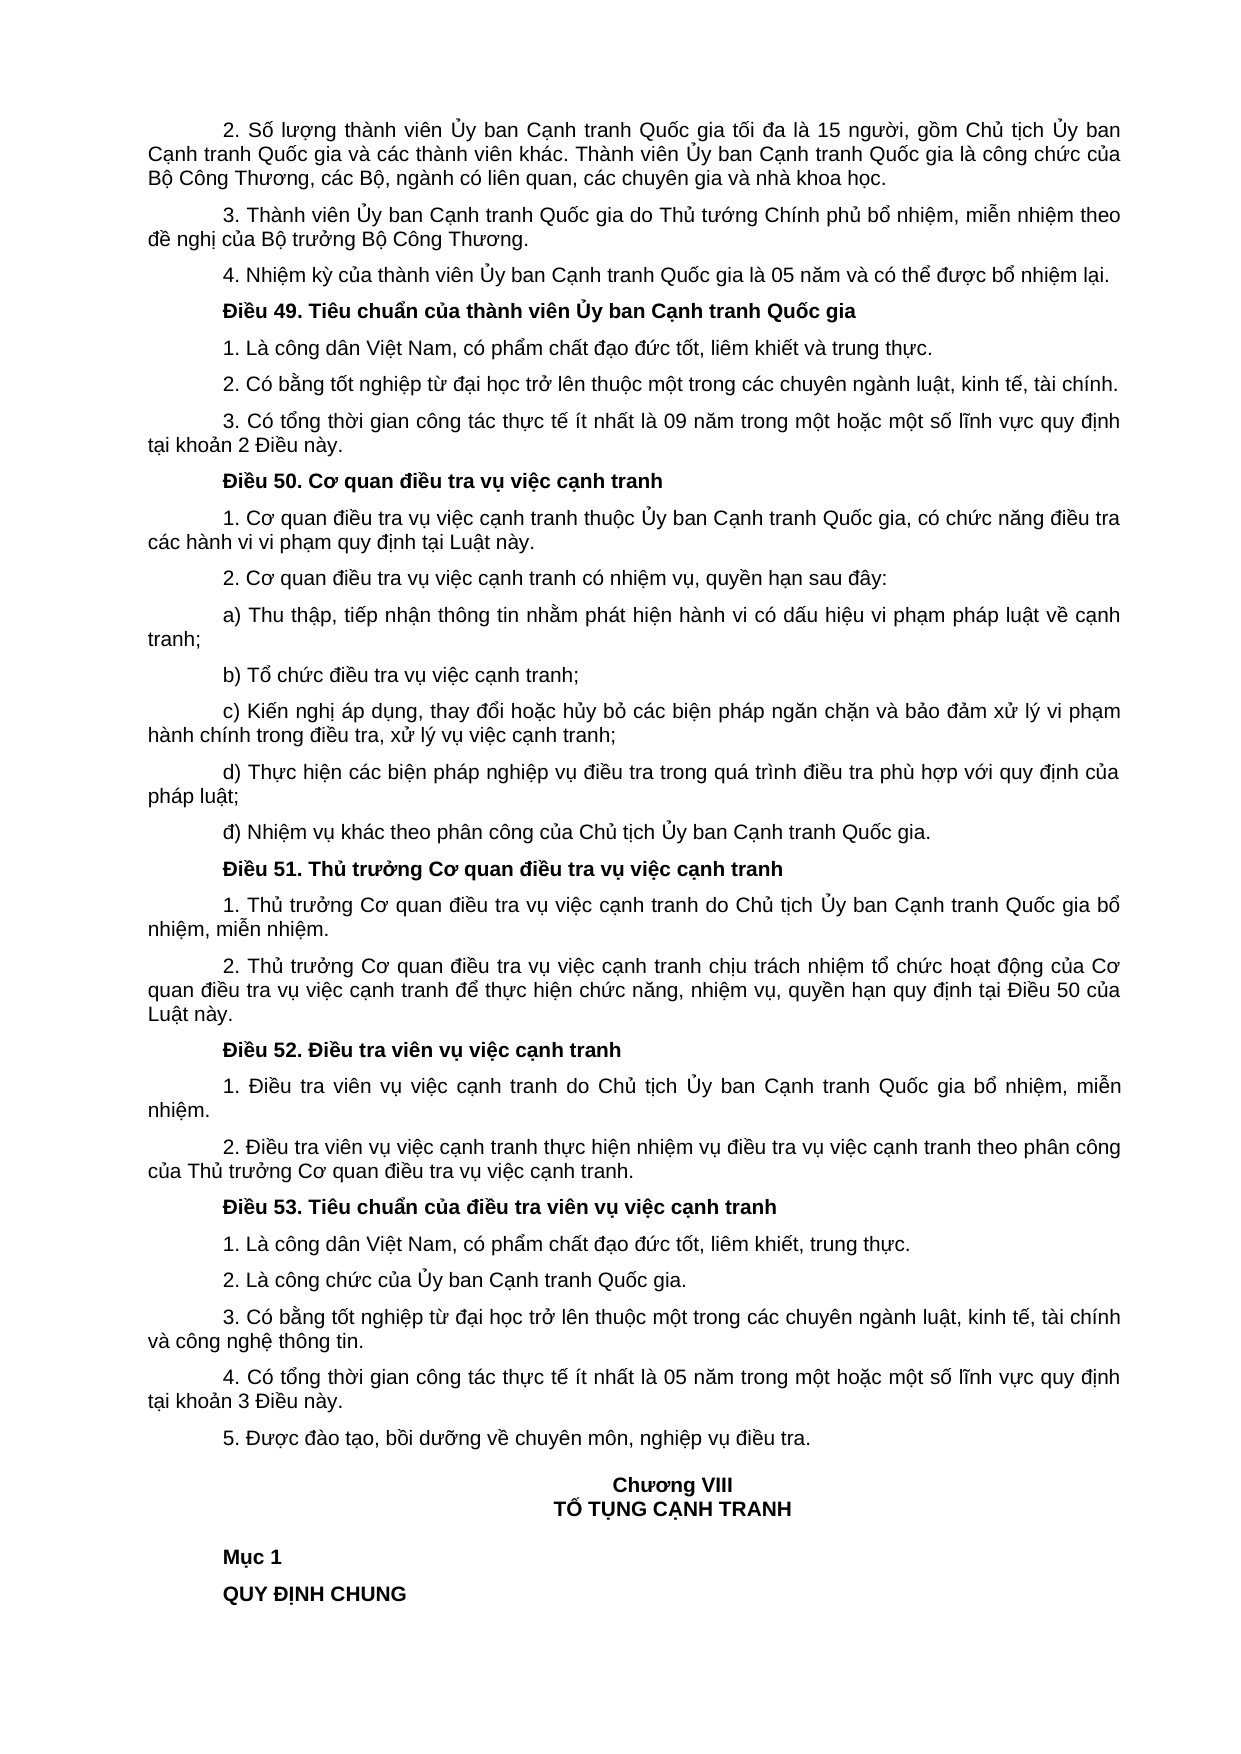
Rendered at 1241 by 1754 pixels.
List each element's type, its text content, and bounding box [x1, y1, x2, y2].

text 4. Có tổng thời gian công tác thực tế ít nhất là 05 năm trong một hoặc một số lĩnh vực quy định tại khoản 3 Điều này. [148, 1365, 1122, 1413]
text 1. Là công dân Việt Nam, có phẩm chất đạo đức tốt, liêm khiết và trung thực. [148, 336, 1122, 360]
text Điều 53. Tiêu chuẩn của điều tra viên vụ việc cạnh tranh [148, 1195, 1122, 1219]
text đ) Nhiệm vụ khác theo phân công của Chủ tịch Ủy ban Cạnh tranh Quốc gia. [148, 820, 1122, 844]
text QUY ĐỊNH CHUNG [148, 1582, 1122, 1606]
text 1. Thủ trưởng Cơ quan điều tra vụ việc cạnh tranh do Chủ tịch Ủy ban Cạnh tranh Quốc gia bổ nhiệm, miễn nhiệm. [148, 893, 1122, 941]
text 2. Thủ trưởng Cơ quan điều tra vụ việc cạnh tranh chịu trách nhiệm tổ chức hoạt động của Cơ quan điều tra vụ việc cạnh tranh để thực hiện chức năng, nhiệm vụ, quyền hạn quy định tại Điều 50 của Luật này. [148, 953, 1122, 1025]
text 1. Là công dân Việt Nam, có phẩm chất đạo đức tốt, liêm khiết, trung thực. [148, 1232, 1122, 1256]
text Điều 50. Cơ quan điều tra vụ việc cạnh tranh [148, 469, 1122, 493]
text 2. Cơ quan điều tra vụ việc cạnh tranh có nhiệm vụ, quyền hạn sau đây: [148, 566, 1122, 590]
text TỐ TỤNG CẠNH TRANH [148, 1497, 1122, 1521]
text Điều 52. Điều tra viên vụ việc cạnh tranh [148, 1038, 1122, 1062]
text 2. Là công chức của Ủy ban Cạnh tranh Quốc gia. [148, 1268, 1122, 1292]
text 2. Có bằng tốt nghiệp từ đại học trở lên thuộc một trong các chuyên ngành luật, kinh tế, tài chính. [148, 372, 1122, 396]
text 1. Điều tra viên vụ việc cạnh tranh do Chủ tịch Ủy ban Cạnh tranh Quốc gia bổ nhiệm, miễn nhiệm. [148, 1074, 1122, 1122]
text b) Tổ chức điều tra vụ việc cạnh tranh; [148, 663, 1122, 687]
text 3. Có tổng thời gian công tác thực tế ít nhất là 09 năm trong một hoặc một số lĩnh vực quy định tại khoản 2 Điều này. [148, 409, 1122, 457]
text 3. Thành viên Ủy ban Cạnh tranh Quốc gia do Thủ tướng Chính phủ bổ nhiệm, miễn nhiệm theo đề nghị của Bộ trưởng Bộ Công Thương. [148, 202, 1122, 250]
text a) Thu thập, tiếp nhận thông tin nhằm phát hiện hành vi có dấu hiệu vi phạm pháp luật về cạnh tranh; [148, 602, 1122, 650]
text Điều 49. Tiêu chuẩn của thành viên Ủy ban Cạnh tranh Quốc gia [148, 299, 1122, 323]
text 1. Cơ quan điều tra vụ việc cạnh tranh thuộc Ủy ban Cạnh tranh Quốc gia, có chức năng điều tra các hành vi vi phạm quy định tại Luật này. [148, 506, 1122, 553]
text d) Thực hiện các biện pháp nghiệp vụ điều tra trong quá trình điều tra phù hợp với quy định của pháp luật; [148, 760, 1122, 808]
text Chương VIII [148, 1473, 1122, 1497]
text 3. Có bằng tốt nghiệp từ đại học trở lên thuộc một trong các chuyên ngành luật, kinh tế, tài chính và công nghệ thông tin. [148, 1304, 1122, 1352]
text 5. Được đào tạo, bồi dưỡng về chuyên môn, nghiệp vụ điều tra. [148, 1425, 1122, 1449]
text 2. Điều tra viên vụ việc cạnh tranh thực hiện nhiệm vụ điều tra vụ việc cạnh tranh theo phân công của Thủ trưởng Cơ quan điều tra vụ việc cạnh tranh. [148, 1135, 1122, 1183]
text 4. Nhiệm kỳ của thành viên Ủy ban Cạnh tranh Quốc gia là 05 năm và có thể được bổ nhiệm lại. [148, 263, 1122, 287]
text c) Kiến nghị áp dụng, thay đổi hoặc hủy bỏ các biện pháp ngăn chặn và bảo đảm xử lý vi phạm hành chính trong điều tra, xử lý vụ việc cạnh tranh; [148, 699, 1122, 747]
text Điều 51. Thủ trưởng Cơ quan điều tra vụ việc cạnh tranh [148, 857, 1122, 881]
text Mục 1 [148, 1545, 1122, 1569]
text 2. Số lượng thành viên Ủy ban Cạnh tranh Quốc gia tối đa là 15 người, gồm Chủ tịch Ủy ban Cạnh tranh Quốc gia và các thành viên khác. Thành viên Ủy ban Cạnh tranh Quốc gia là công chức của Bộ Công Thương, các Bộ, ngành có liên quan, các chuyên gia và nhà khoa học. [148, 118, 1122, 190]
